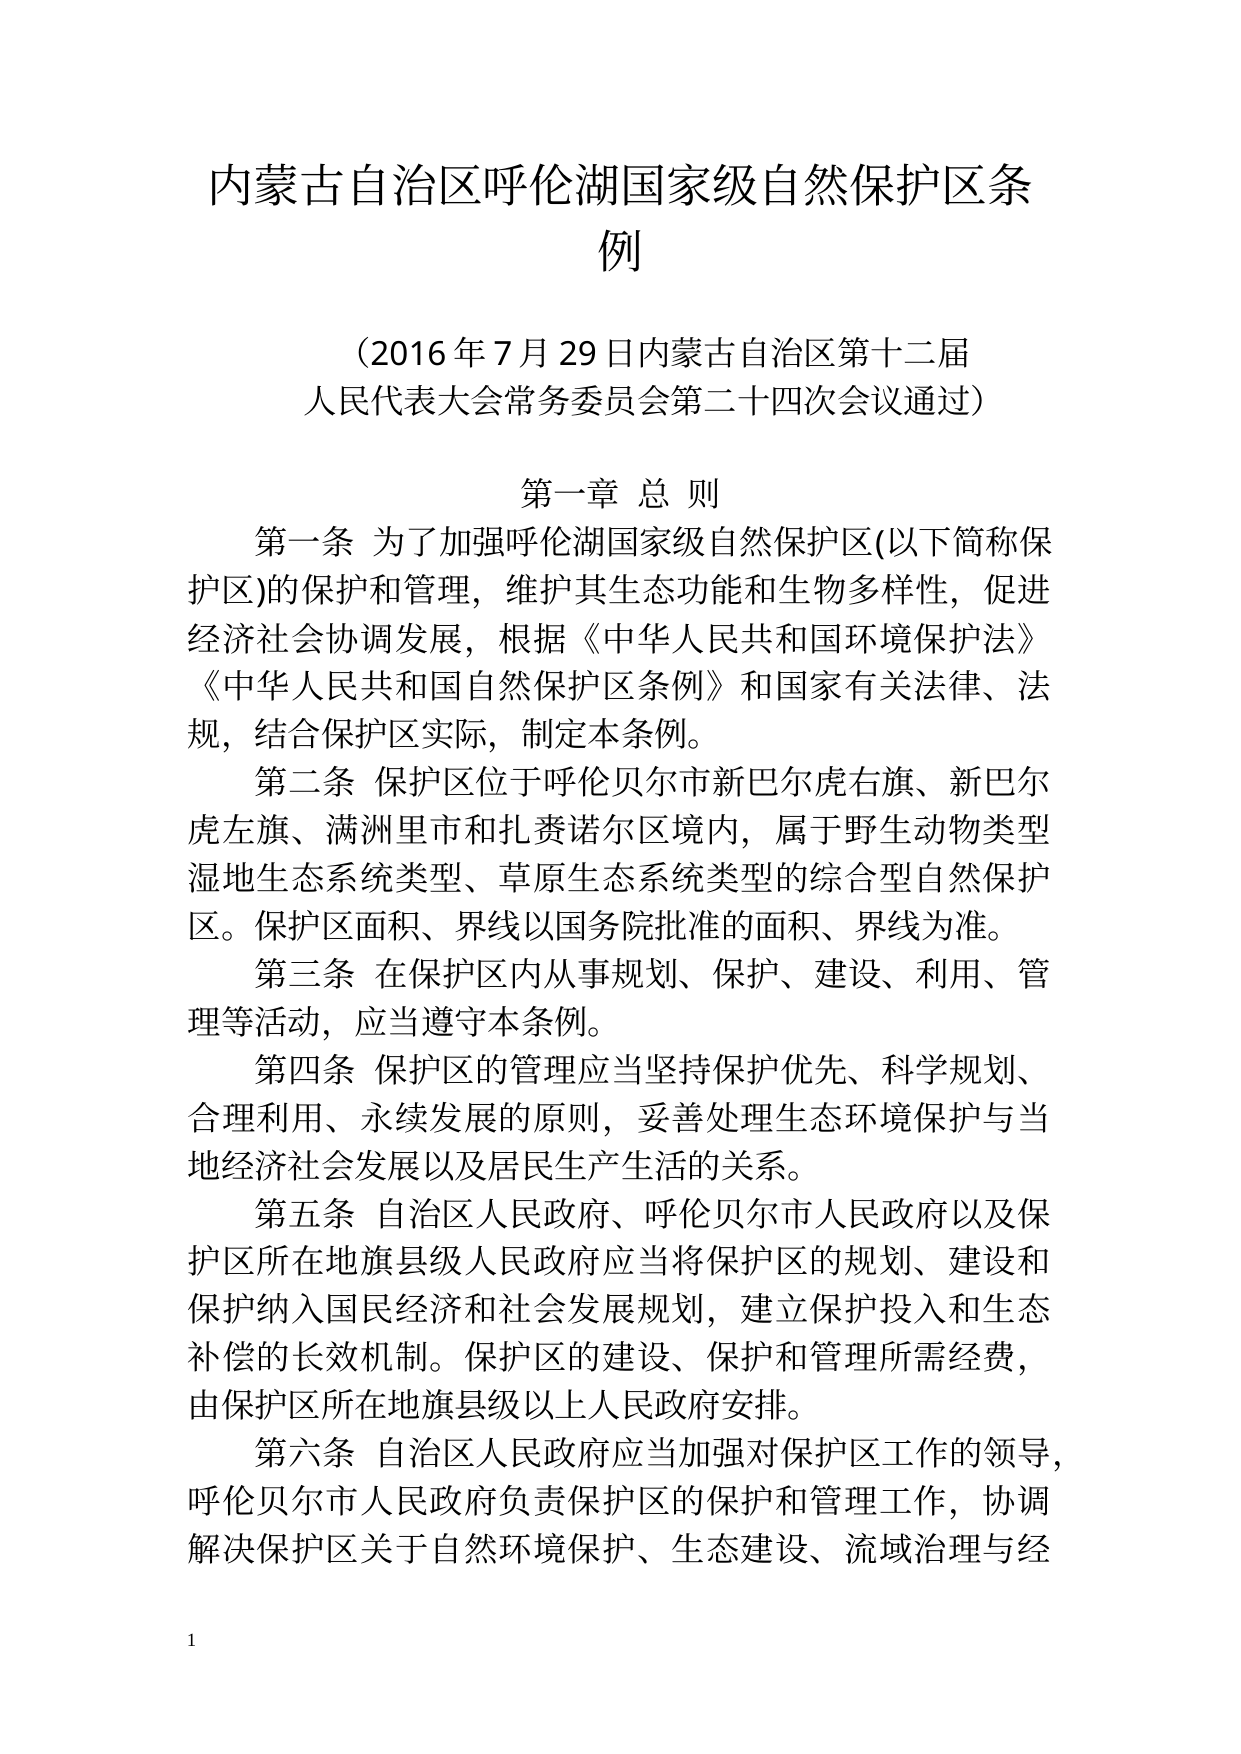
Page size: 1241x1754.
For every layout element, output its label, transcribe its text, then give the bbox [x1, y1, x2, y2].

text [187, 1427, 1053, 1571]
text 第五条 自治区人民政府、呼伦贝尔市人民政府以及保护区所在地旗县级人民政府应当将保护区的规划、建设和保护纳入国民经济和社会发展规划，建立保护投入和生态补偿的长效机制。保护区的建设、保护和管理所需经费，由保护区所在地旗县级以上人民政府安排。 [187, 1188, 1053, 1427]
text 第一条 为了加强呼伦湖国家级自然保护区(以下简称保护区)的保护和管理，维护其生态功能和生物多样性，促进经济社会协调发展，根据《中华人民共和国环境保护法》、《中华人民共和国自然保护区条例》和国家有关法律、法规，结合保护区实际，制定本条例。 [187, 516, 1053, 756]
text 内蒙古自治区呼伦湖国家级自然保护区条例 [187, 150, 1053, 282]
text 第三条 在保护区内从事规划、保护、建设、利用、管理等活动，应当遵守本条例。 [187, 948, 1053, 1044]
text 第一章 总 则 [187, 468, 1053, 516]
text 人民代表大会常务委员会第二十四次会议通过） [187, 375, 1053, 423]
text 第二条 保护区位于呼伦贝尔市新巴尔虎右旗、新巴尔虎左旗、满洲里市和扎赉诺尔区境内，属于野生动物类型、湿地生态系统类型、草原生态系统类型的综合型自然保护区。保护区面积、界线以国务院批准的面积、界线为准。 [187, 756, 1053, 948]
text 第四条 保护区的管理应当坚持保护优先、科学规划、合理利用、永续发展的原则，妥善处理生态环境保护与当地经济社会发展以及居民生产生活的关系。 [187, 1044, 1053, 1188]
text （2016年7月29日内蒙古自治区第十二届 [187, 327, 1053, 375]
